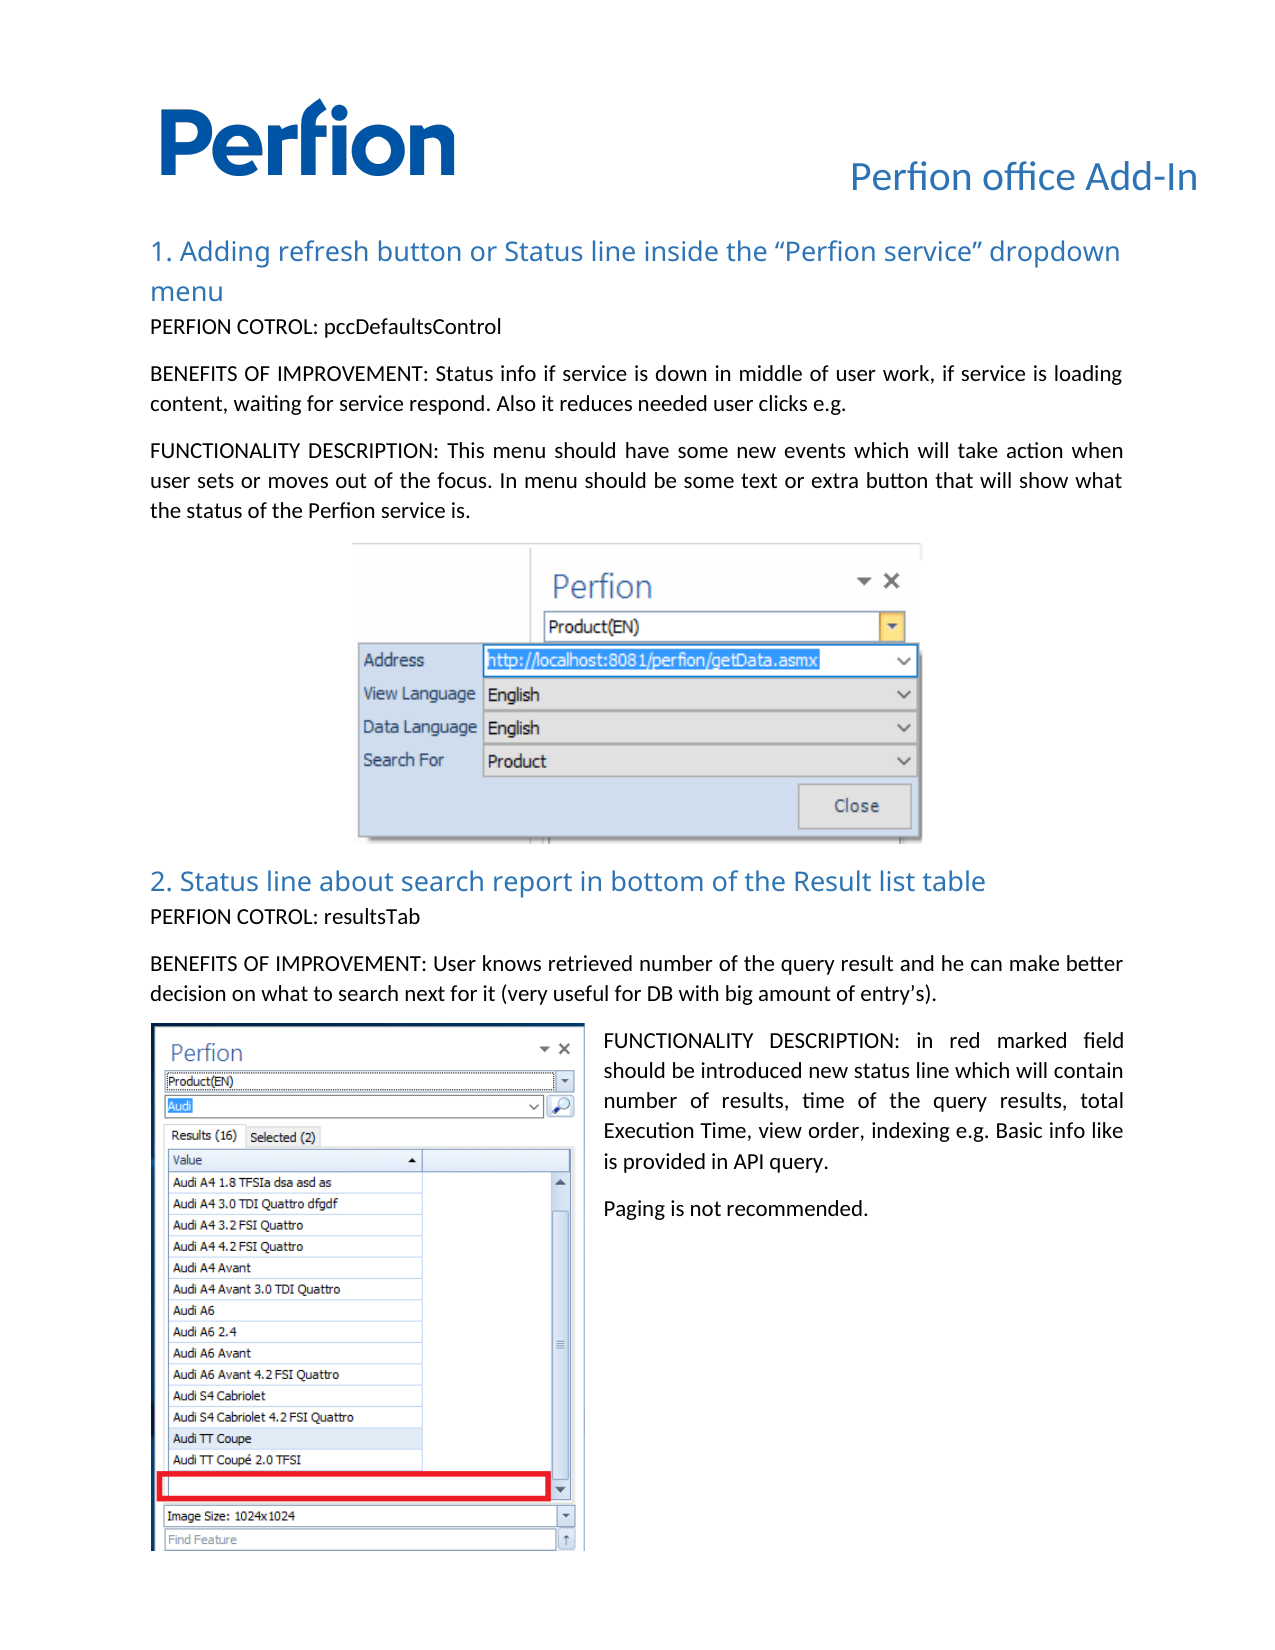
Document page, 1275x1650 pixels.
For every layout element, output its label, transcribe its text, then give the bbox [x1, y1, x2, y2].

text FUNCTIONALITY DESCRIPTION: in red marked field should be introduced new status line which will contain number of results, time of the query results, total Execution Time, view order, indexing e.g. Basic info like is provided in API query. [584, 1026, 1125, 1175]
text BENEFITS OF IMPROVEMENT: User knows retrieved number of the query result and he can make better decision on what to search next for it (very useful for DB with big amount of entry’s). [150, 949, 1125, 1007]
picture [352, 543, 923, 844]
picture [150, 1023, 584, 1548]
text FUNCTIONALITY DESCRIPTION: This menu should have some new events which will take action when user sets or moves out of the focus. In menu should be some text or extra button that will show what the status of the Perfion service is. [150, 436, 1125, 524]
text PERFION COTROL: resultsTab [150, 902, 1125, 930]
subtitle 2. Status line about search report in bottom of the Result list table [150, 862, 1125, 899]
subtitle 1. Adding refresh button or Status line inside the “Perfion service” dropdown menu [150, 233, 1125, 309]
text Paging is not recommended. [584, 1194, 1125, 1222]
text PERFION COTROL: pccDefaultsControl [150, 312, 1125, 340]
picture [161, 98, 455, 176]
text BENEFITS OF IMPROVEMENT: Status info if service is down in middle of user work, if service is loading content, waiting for service respond. Also it reduces needed user clicks e.g. [150, 359, 1125, 417]
